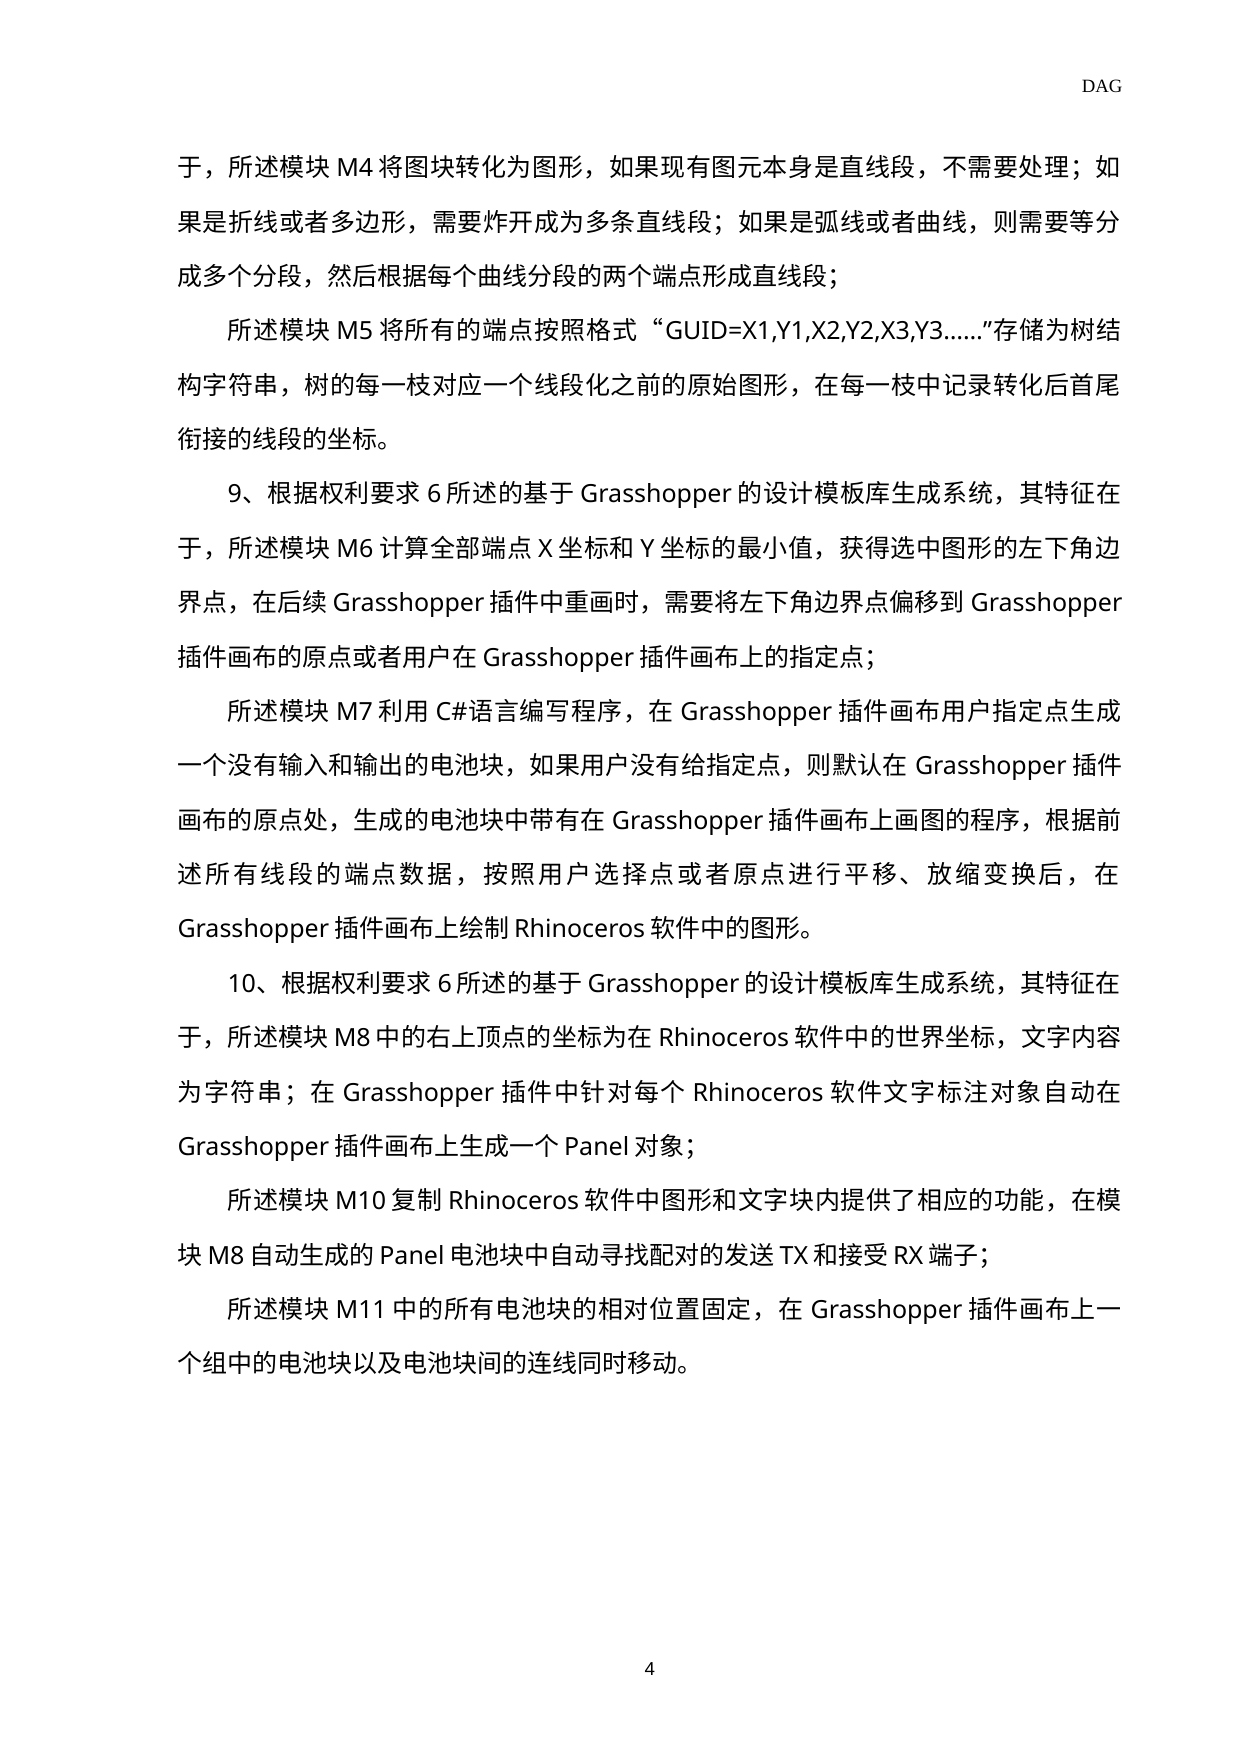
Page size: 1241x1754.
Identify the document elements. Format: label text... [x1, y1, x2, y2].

text 10、根据权利要求6所述的基于Grasshopper的设计模板库生成系统，其特征在于，所述模块M8中的右上顶点的坐标为在Rhinoceros软件中的世界坐标，文字内容为字符串；在Grasshopper插件中针对每个Rhinoceros软件文字标注对象自动在Grasshopper插件画布上生成一个Panel对象； [177, 963, 1122, 1163]
text 所述模块M11中的所有电池块的相对位置固定，在Grasshopper插件画布上一个组中的电池块以及电池块间的连线同时移动。 [177, 1289, 1122, 1380]
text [177, 148, 1122, 293]
text 所述模块M7利用C#语言编写程序，在Grasshopper插件画布用户指定点生成一个没有输入和输出的电池块，如果用户没有给指定点，则默认在Grasshopper插件画布的原点处，生成的电池块中带有在Grasshopper插件画布上画图的程序，根据前述所有线段的端点数据，按照用户选择点或者原点进行平移、放缩变换后，在Grasshopper插件画布上绘制Rhinoceros软件中的图形。 [177, 691, 1122, 945]
text 所述模块M10复制Rhinoceros软件中图形和文字块内提供了相应的功能，在模块M8自动生成的Panel电池块中自动寻找配对的发送TX和接受RX端子； [177, 1181, 1122, 1271]
text 9、根据权利要求6所述的基于Grasshopper的设计模板库生成系统，其特征在于，所述模块M6计算全部端点X坐标和Y坐标的最小值，获得选中图形的左下角边界点，在后续Grasshopper插件中重画时，需要将左下角边界点偏移到Grasshopper插件画布的原点或者用户在Grasshopper插件画布上的指定点； [177, 474, 1122, 673]
text 所述模块M5将所有的端点按照格式“GUID=X1,Y1,X2,Y2,X3,Y3……”存储为树结构字符串，树的每一枝对应一个线段化之前的原始图形，在每一枝中记录转化后首尾衔接的线段的坐标。 [177, 311, 1122, 456]
